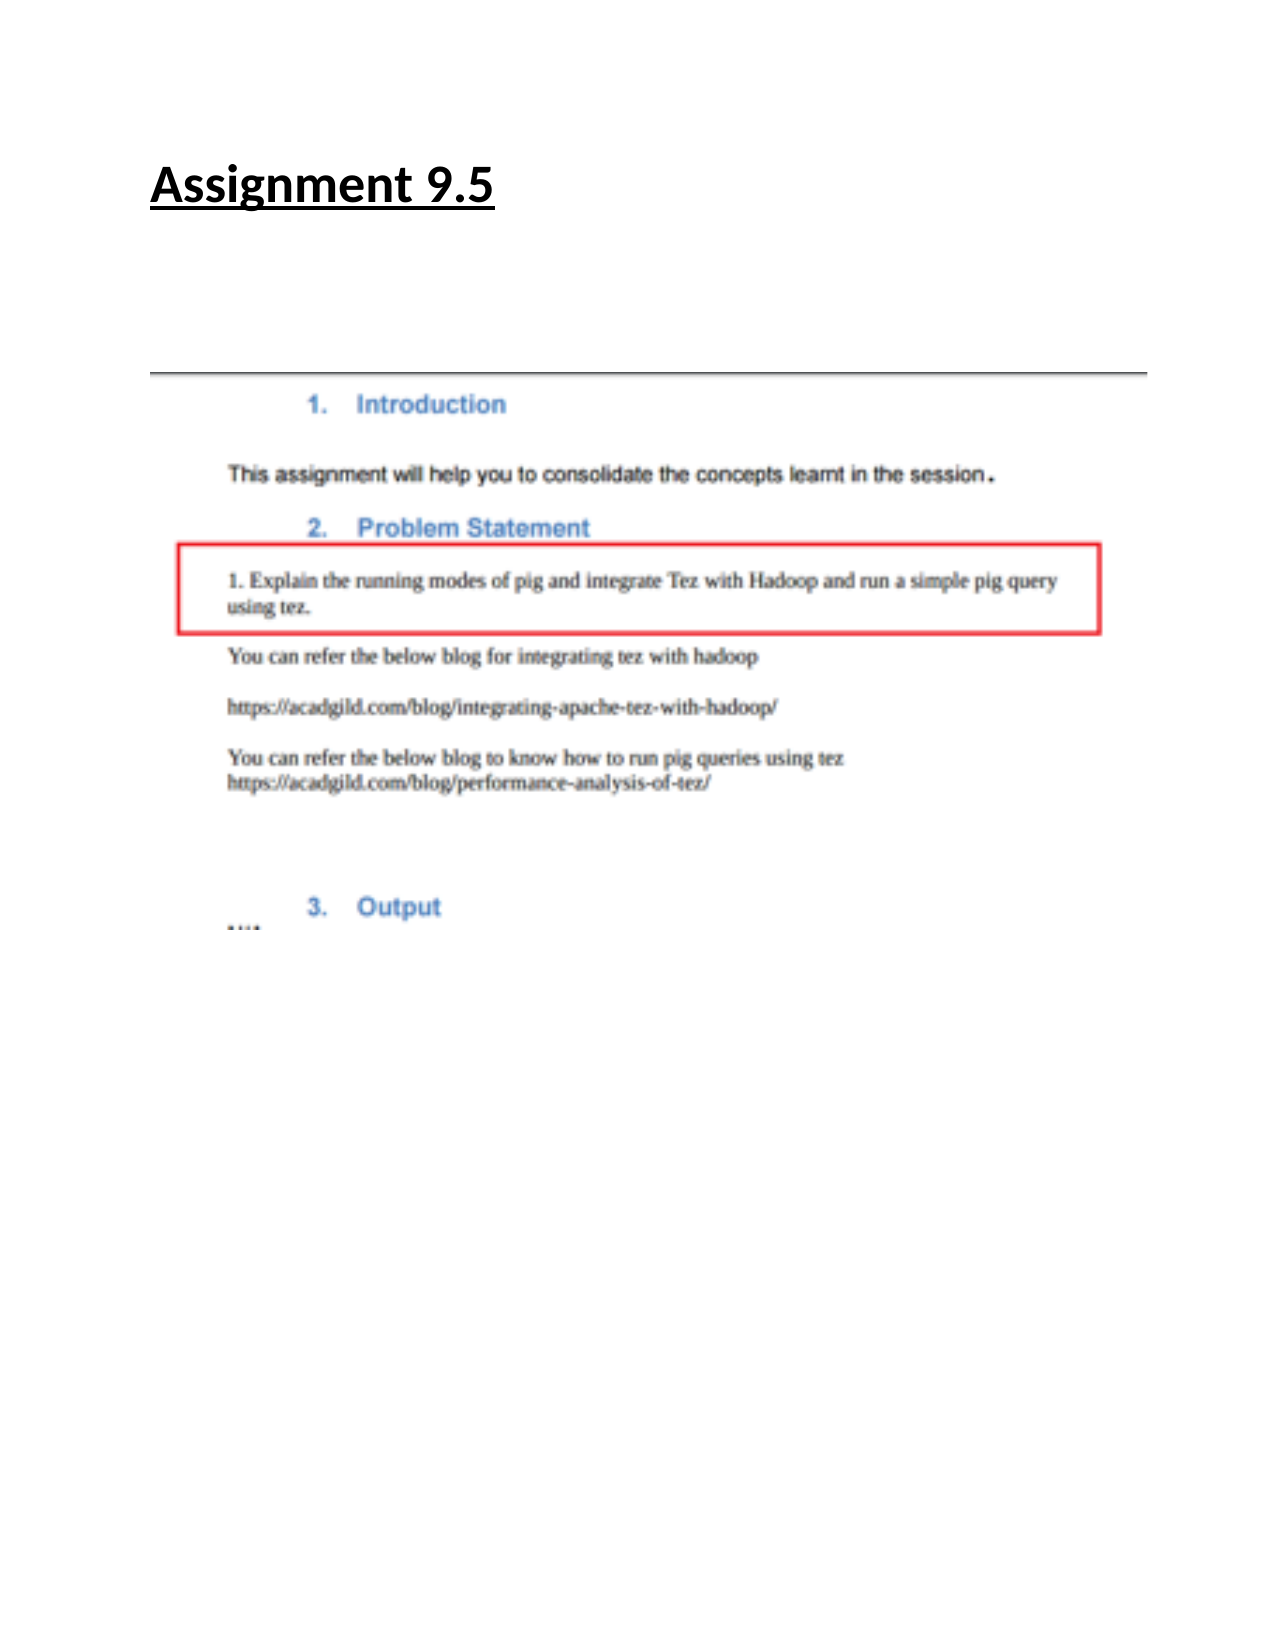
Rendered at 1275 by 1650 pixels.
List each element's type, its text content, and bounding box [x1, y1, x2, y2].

text Assignment 9.5 [150, 150, 1125, 216]
picture [150, 372, 1148, 930]
